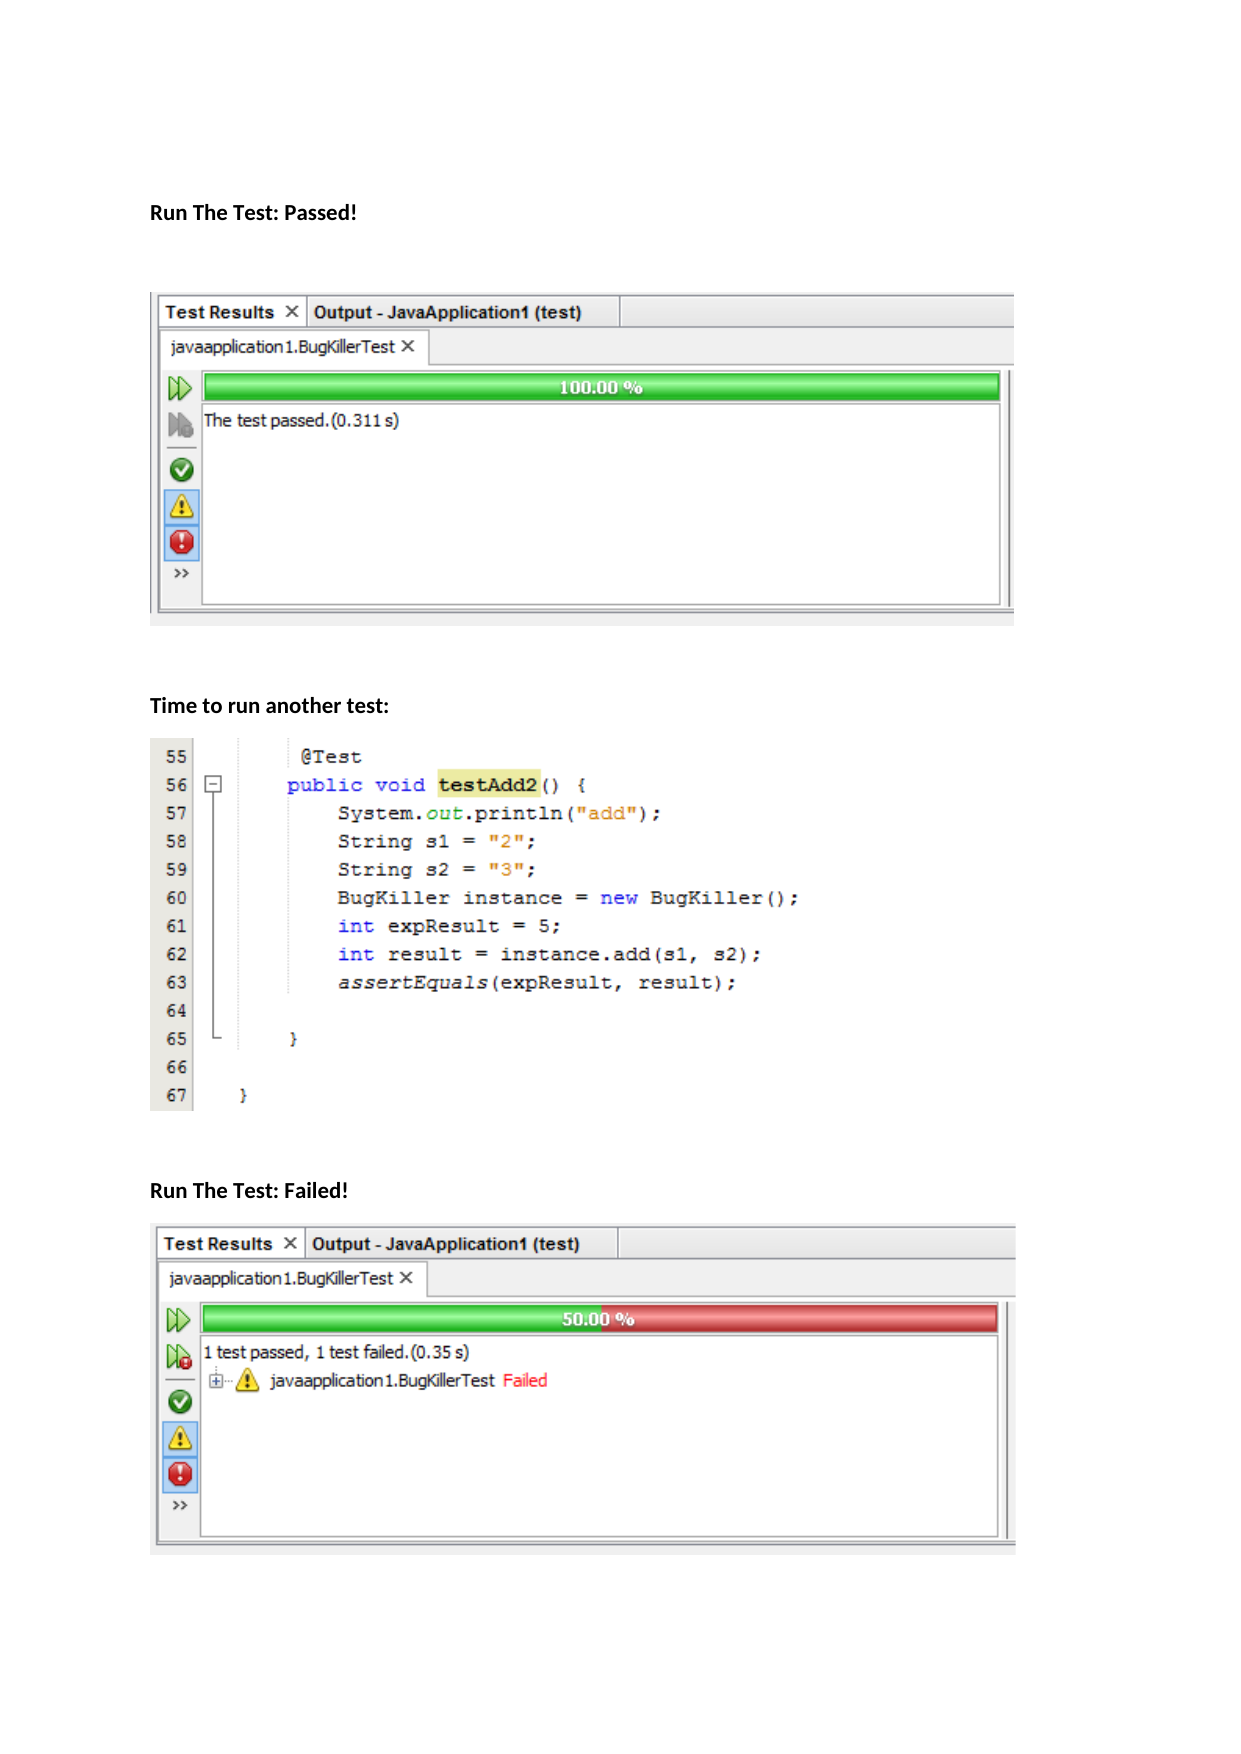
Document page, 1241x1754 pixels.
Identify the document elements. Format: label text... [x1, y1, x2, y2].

picture [150, 292, 1014, 626]
text Run The Test: Passed! [150, 198, 1090, 226]
text Run The Test: Failed! [150, 1176, 1090, 1204]
picture [150, 738, 826, 1111]
picture [150, 1223, 1016, 1555]
text Time to run another test: [150, 692, 1090, 720]
